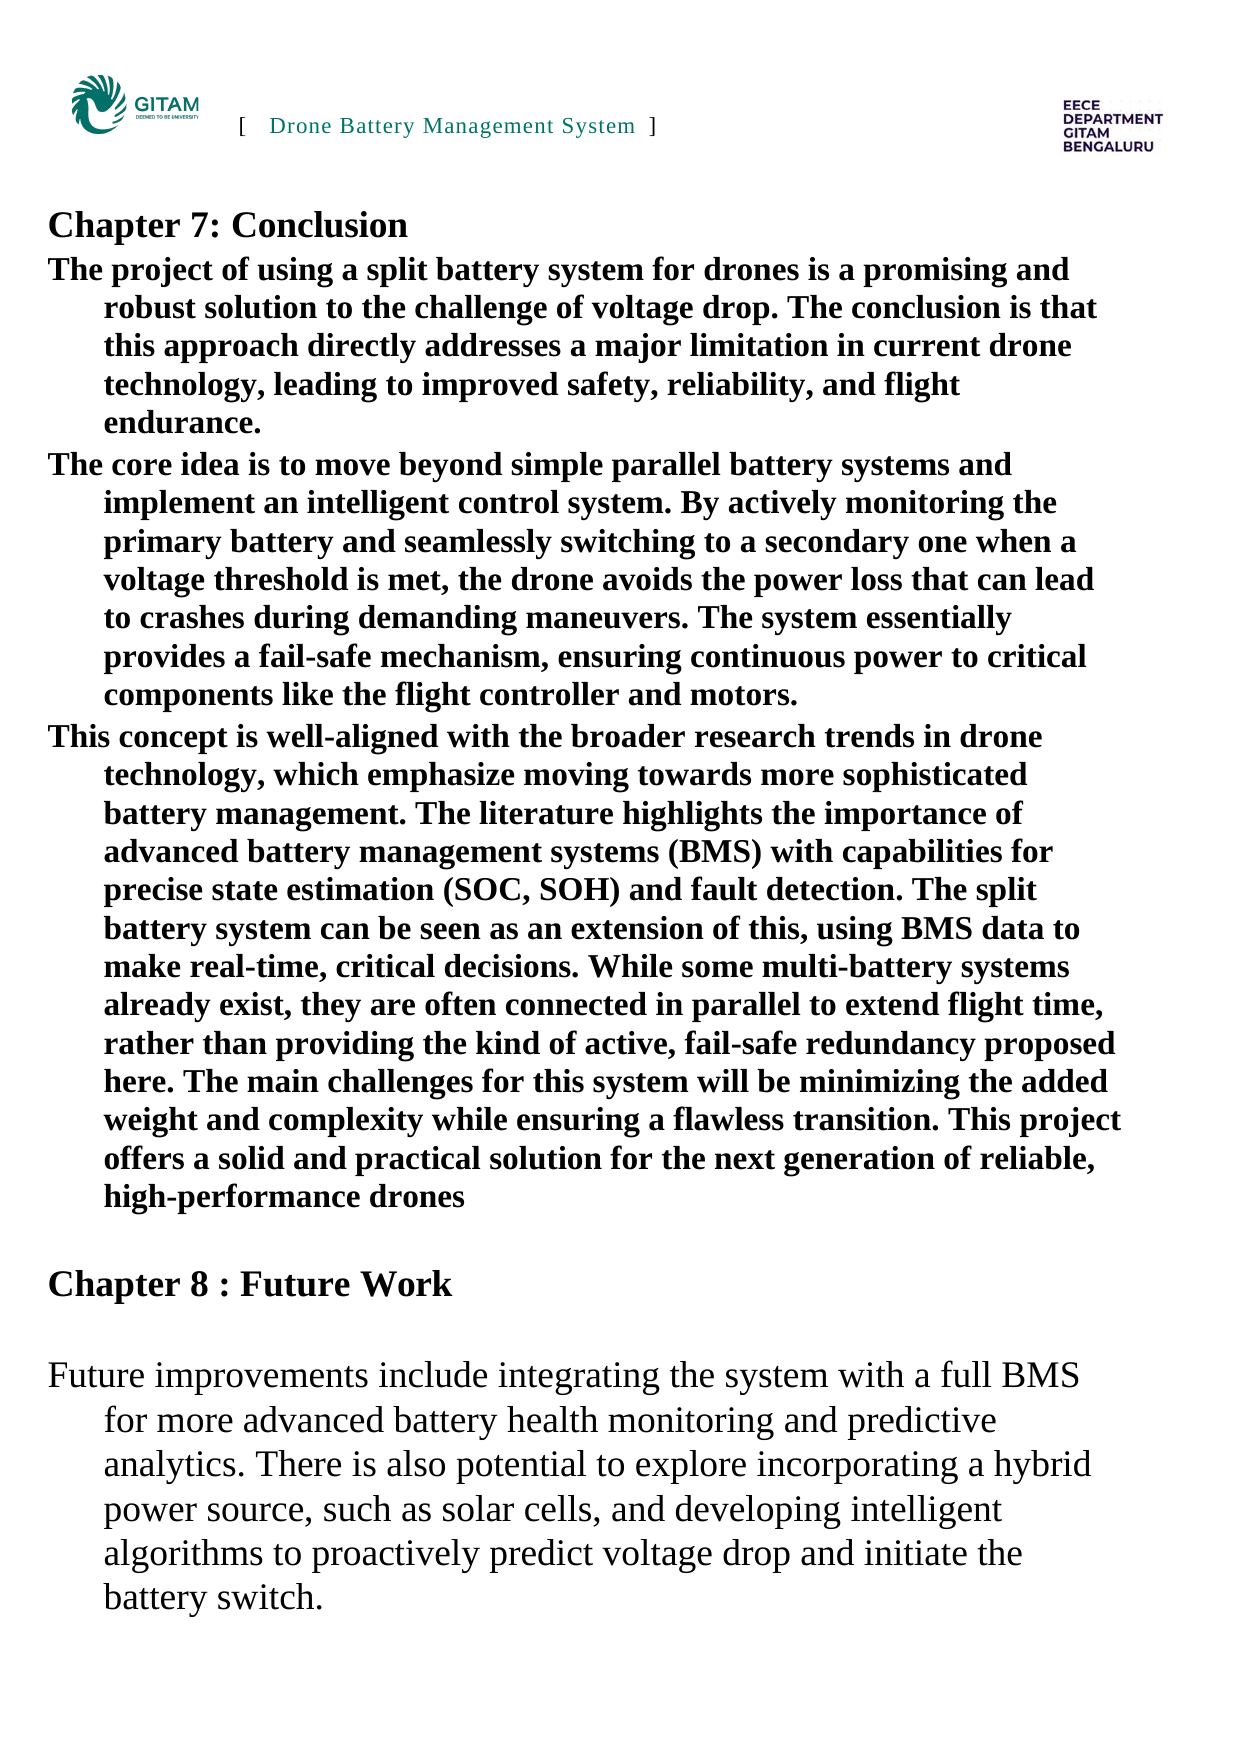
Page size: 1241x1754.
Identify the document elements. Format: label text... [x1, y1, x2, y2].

text Chapter 8 : Future Work [47, 1261, 1122, 1304]
text Chapter 7: Conclusion [47, 202, 1122, 245]
text The project of using a split battery system for drones is a promising and robust solution to the challenge of voltage drop. The conclusion is that this approach directly addresses a major limitation in current drone technology, leading to improved safety, reliability, and flight endurance. [47, 249, 1122, 441]
text The core idea is to move beyond simple parallel battery systems and implement an intelligent control system. By actively monitoring the primary battery and seamlessly switching to a secondary one when a voltage threshold is met, the drone avoids the power loss that can lead to crashes during demanding maneuvers. The system essentially provides a fail-safe mechanism, ensuring continuous power to critical components like the flight controller and motors. [47, 444, 1122, 713]
text Future improvements include integrating the system with a full BMS for more advanced battery health monitoring and predictive analytics. There is also potential to explore incorporating a hybrid power source, such as solar cells, and developing intelligent algorithms to proactively predict voltage drop and initiate the battery switch. [47, 1353, 1122, 1618]
picture [72, 75, 199, 134]
picture [1059, 93, 1172, 157]
text This concept is well-aligned with the broader research trends in drone technology, which emphasize moving towards more sophisticated battery management. The literature highlights the importance of advanced battery management systems (BMS) with capabilities for precise state estimation (SOC, SOH) and fault detection. The split battery system can be seen as an extension of this, using BMS data to make real-time, critical decisions. While some multi-battery systems already exist, they are often connected in parallel to extend flight time, rather than providing the kind of active, fail-safe redundancy proposed here. The main challenges for this system will be minimizing the added weight and complexity while ensuring a flawless transition. This project offers a solid and practical solution for the next generation of reliable, high-performance drones [47, 716, 1122, 1214]
